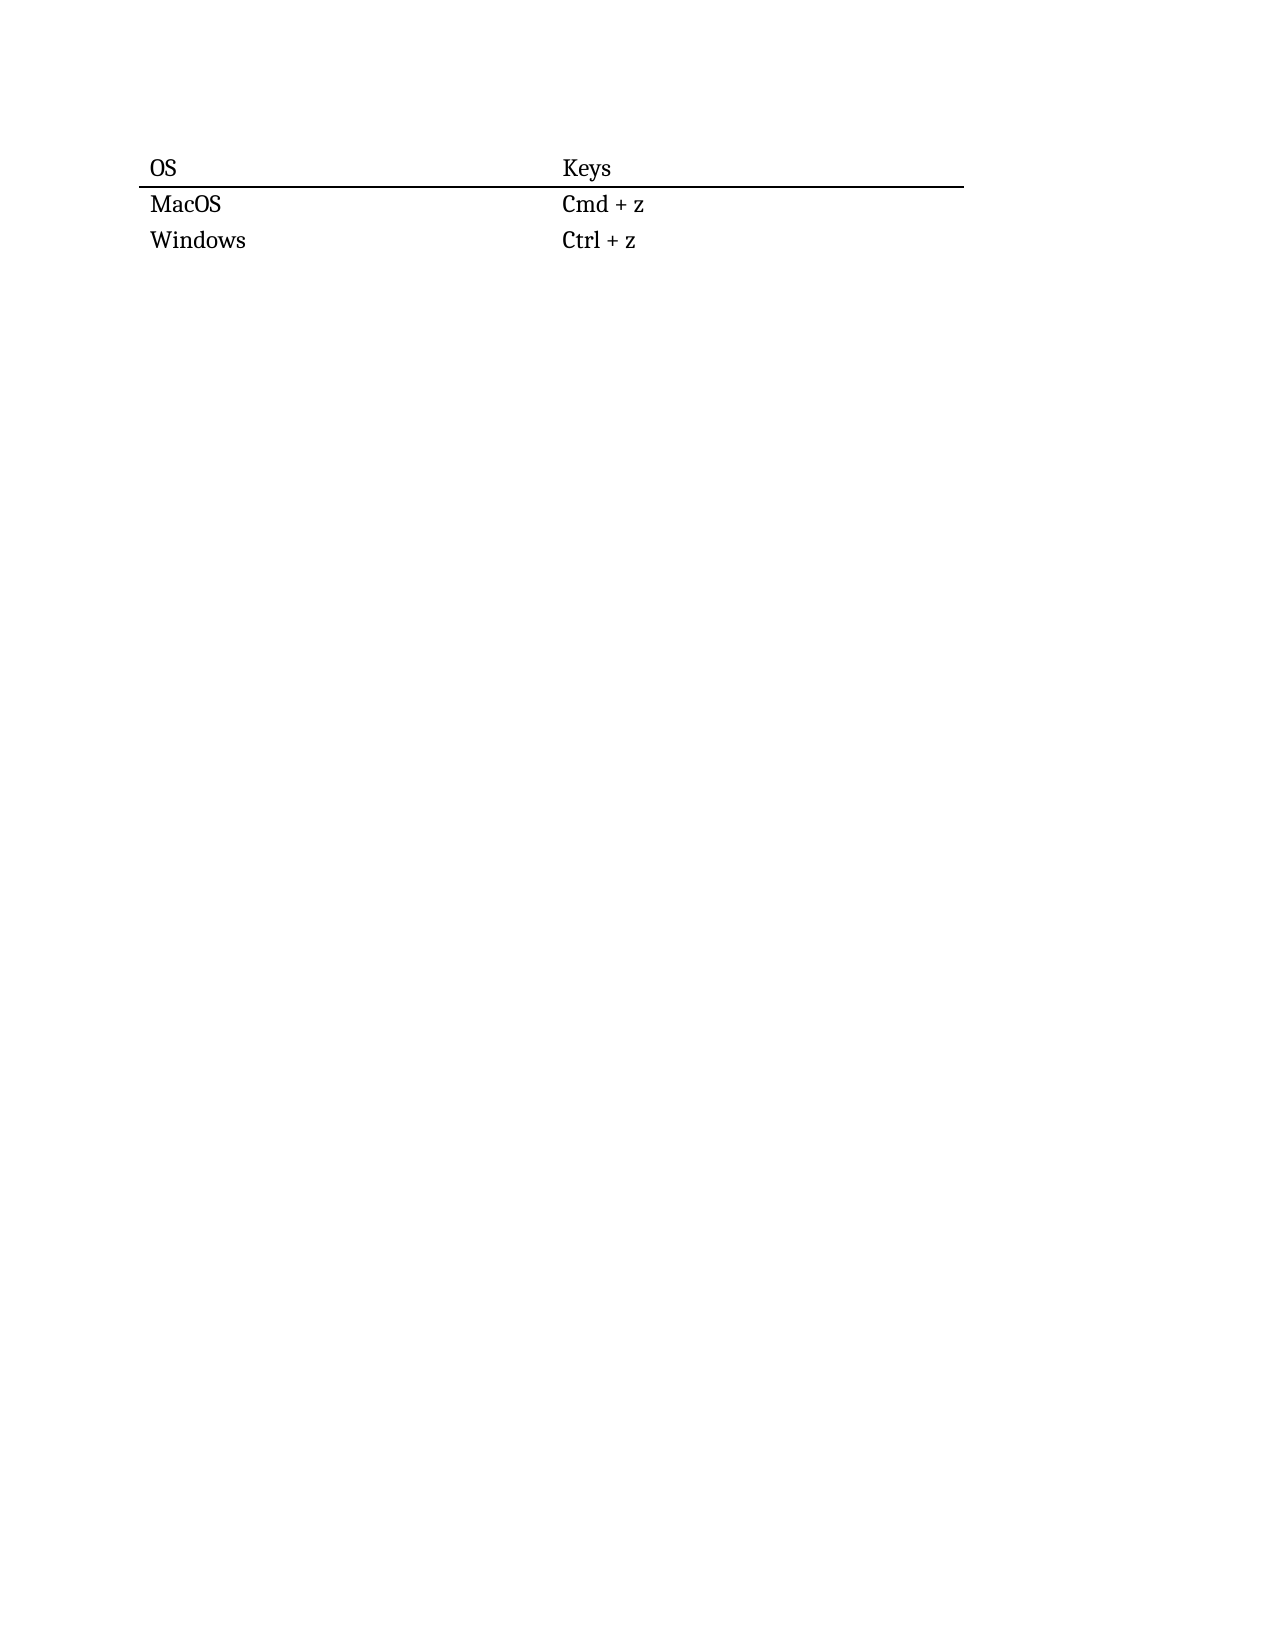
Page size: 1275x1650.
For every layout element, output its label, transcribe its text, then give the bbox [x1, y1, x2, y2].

table_header OS [139, 150, 551, 186]
table_cell Ctrl + z [551, 223, 964, 259]
table_header Keys [551, 150, 964, 186]
table_cell Cmd + z [551, 188, 964, 222]
table_cell MacOS [139, 188, 551, 222]
table_cell Windows [139, 223, 551, 259]
